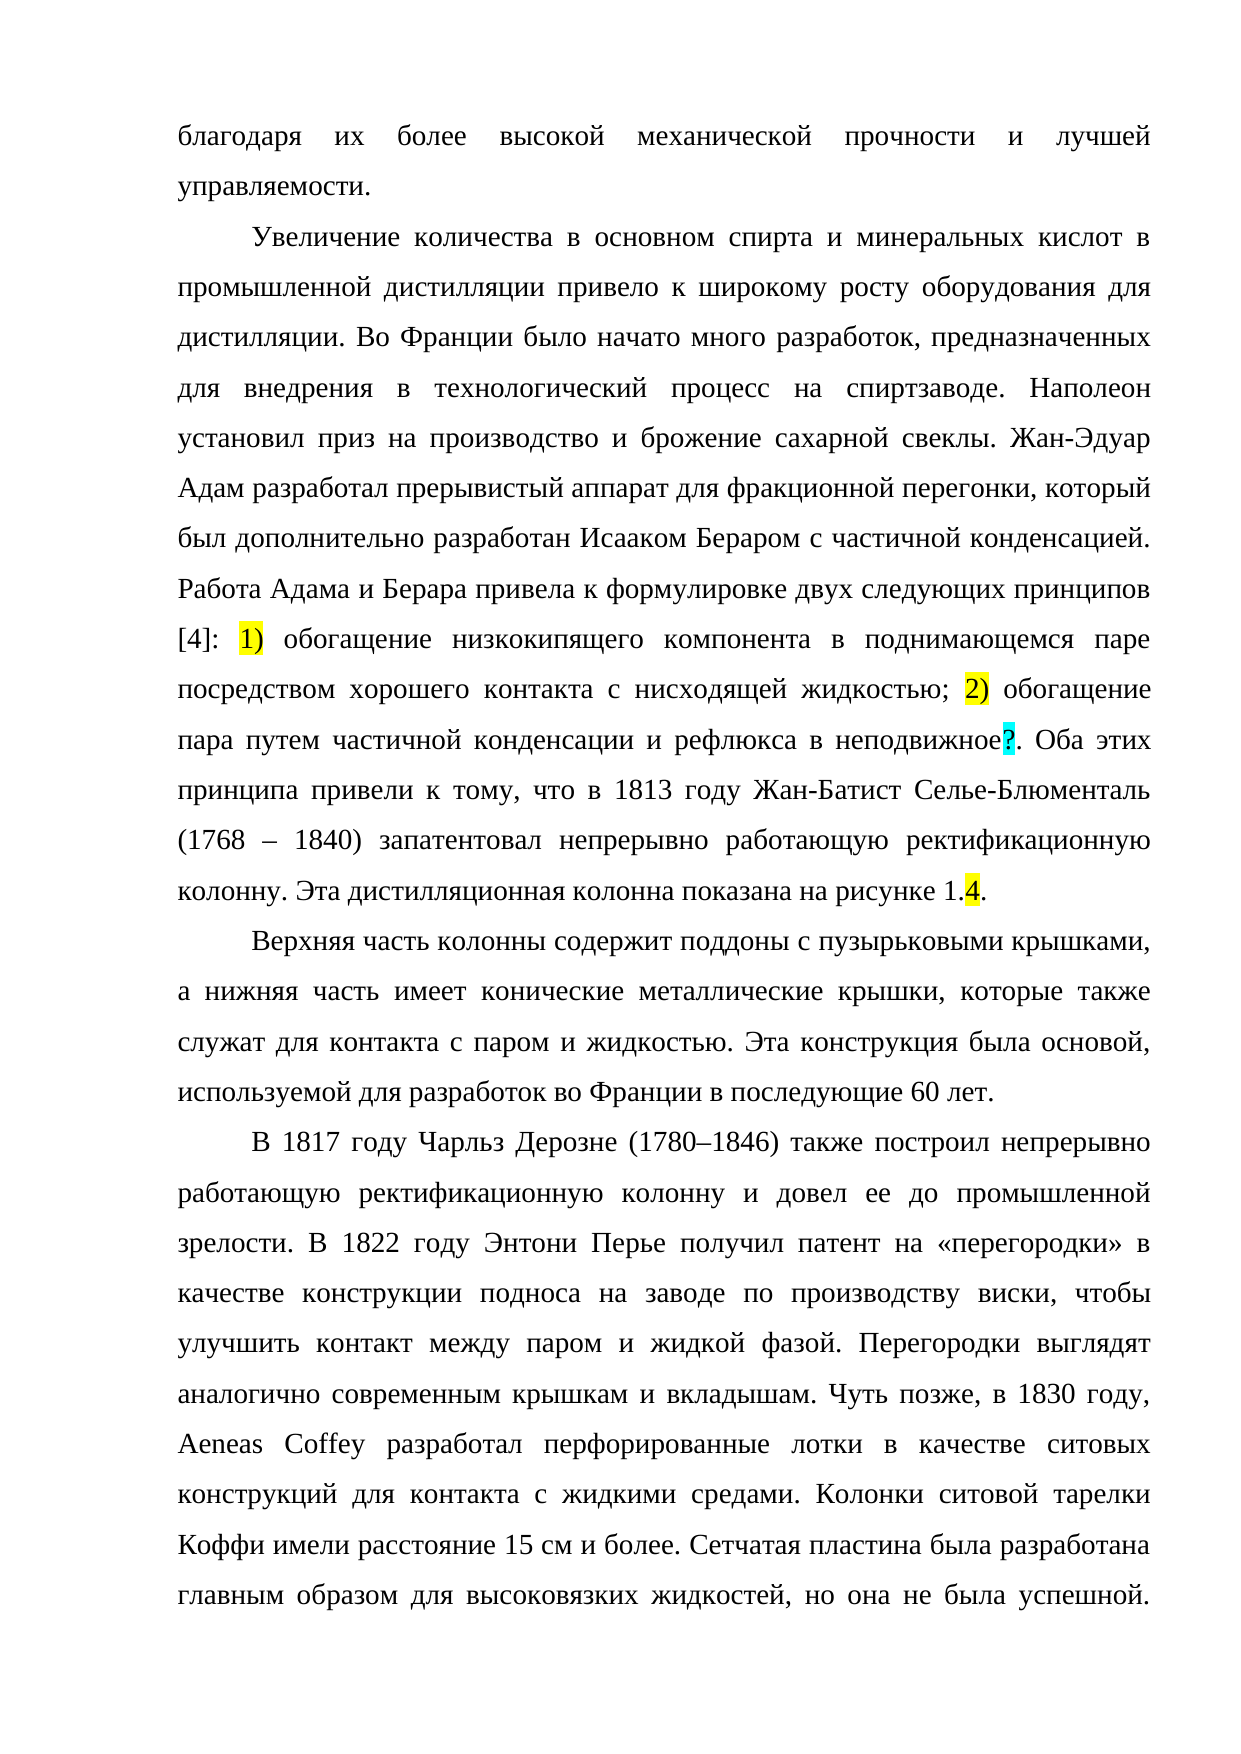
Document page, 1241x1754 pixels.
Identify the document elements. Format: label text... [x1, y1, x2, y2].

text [177, 118, 1152, 202]
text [177, 1124, 1152, 1611]
text Увеличение количества в основном спирта и минеральных кислот в промышленной дистилляции привело к широкому росту оборудования для дистилляции. Во Франции было начато много разработок, предназначенных для внедрения в технологический процесс на спиртзаводе. Наполеон установил приз на производство и брожение сахарной свеклы. Жан-Эдуар Адам разработал прерывистый аппарат для фракционной перегонки, который был дополнительно разработан Исааком Бераром с частичной конденсацией. Работа Адама и Берара привела к формулировке двух следующих принципов [4]: 1) обогащение низкокипящего компонента в поднимающемся паре посредством хорошего контакта с нисходящей жидкостью; 2) обогащение пара путем частичной конденсации и рефлюкса в неподвижное?. Оба этих принципа привели к тому, что в 1813 году Жан-Батист Селье-Блюменталь (1768 – 1840) запатентовал непрерывно работающую ректификационную колонну. Эта дистилляционная колонна показана на рисунке 1.4. [177, 219, 1152, 906]
text Верхняя часть колонны содержит поддоны с пузырьковыми крышками, а нижняя часть имеет конические металлические крышки, которые также служат для контакта с паром и жидкостью. Эта конструкция была основой, используемой для разработок во Франции в последующие 60 лет. [177, 923, 1152, 1108]
